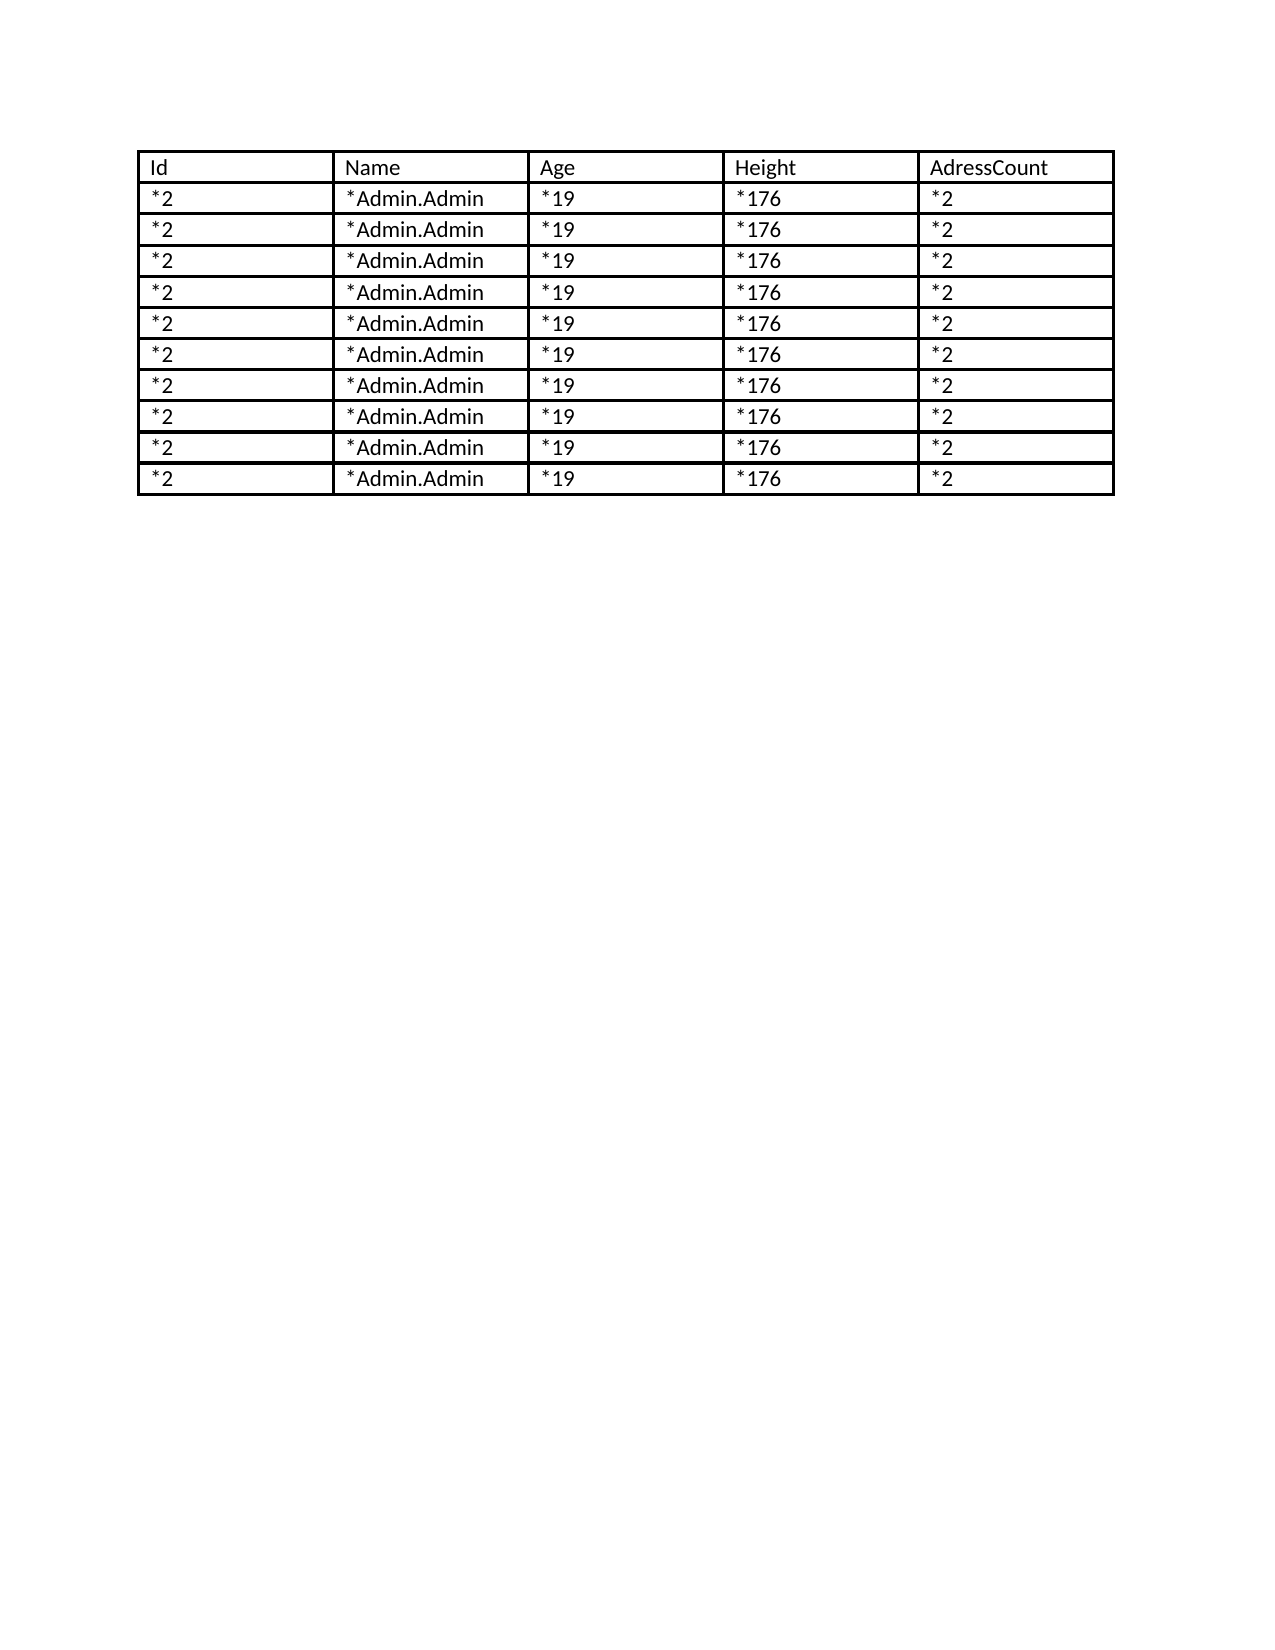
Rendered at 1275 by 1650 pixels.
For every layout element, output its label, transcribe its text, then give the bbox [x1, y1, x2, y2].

table_header AdressCount [920, 153, 1112, 181]
table_cell *2 [140, 465, 332, 493]
table_cell *19 [530, 371, 722, 399]
table_cell *Admin.Admin [335, 278, 527, 306]
table_cell *19 [530, 340, 722, 368]
table_cell *19 [530, 215, 722, 243]
table_cell *Admin.Admin [335, 434, 527, 461]
table_cell *19 [530, 402, 722, 430]
table_cell *2 [140, 340, 332, 368]
table_cell *2 [140, 184, 332, 212]
table_cell *2 [920, 278, 1112, 306]
table_header Age [530, 153, 722, 181]
table_cell *2 [140, 278, 332, 306]
table_cell *176 [725, 184, 917, 212]
table_cell *2 [920, 371, 1112, 399]
table_cell *2 [140, 215, 332, 243]
table_cell *Admin.Admin [335, 340, 527, 368]
table_cell *2 [140, 371, 332, 399]
table_cell *176 [725, 340, 917, 368]
table_cell *19 [530, 434, 722, 461]
table_cell *Admin.Admin [335, 402, 527, 430]
table_cell *Admin.Admin [335, 371, 527, 399]
table_cell *176 [725, 371, 917, 399]
table_cell *2 [920, 402, 1112, 430]
table_header Name [335, 153, 527, 181]
table_cell *2 [920, 340, 1112, 368]
table_cell *2 [920, 434, 1112, 461]
table_cell *Admin.Admin [335, 309, 527, 337]
table_cell *2 [140, 247, 332, 274]
table_cell *176 [725, 309, 917, 337]
table_cell *Admin.Admin [335, 247, 527, 274]
table_header Height [725, 153, 917, 181]
table_cell *Admin.Admin [335, 465, 527, 493]
table_cell *2 [140, 309, 332, 337]
table_cell *2 [920, 184, 1112, 212]
table_cell *176 [725, 278, 917, 306]
table_cell *2 [140, 402, 332, 430]
table_cell *19 [530, 465, 722, 493]
table_cell *Admin.Admin [335, 215, 527, 243]
table_cell *2 [920, 215, 1112, 243]
table_cell *176 [725, 215, 917, 243]
table_cell *2 [140, 434, 332, 461]
table_cell *2 [920, 247, 1112, 274]
table_cell *2 [920, 465, 1112, 493]
table_cell *Admin.Admin [335, 184, 527, 212]
table_header Id [140, 153, 332, 181]
table_cell *2 [920, 309, 1112, 337]
table_cell *176 [725, 402, 917, 430]
table_cell *19 [530, 309, 722, 337]
table_cell *19 [530, 247, 722, 274]
table_cell *176 [725, 247, 917, 274]
table_cell *176 [725, 434, 917, 461]
table_cell *19 [530, 184, 722, 212]
table_cell *19 [530, 278, 722, 306]
table_cell *176 [725, 465, 917, 493]
